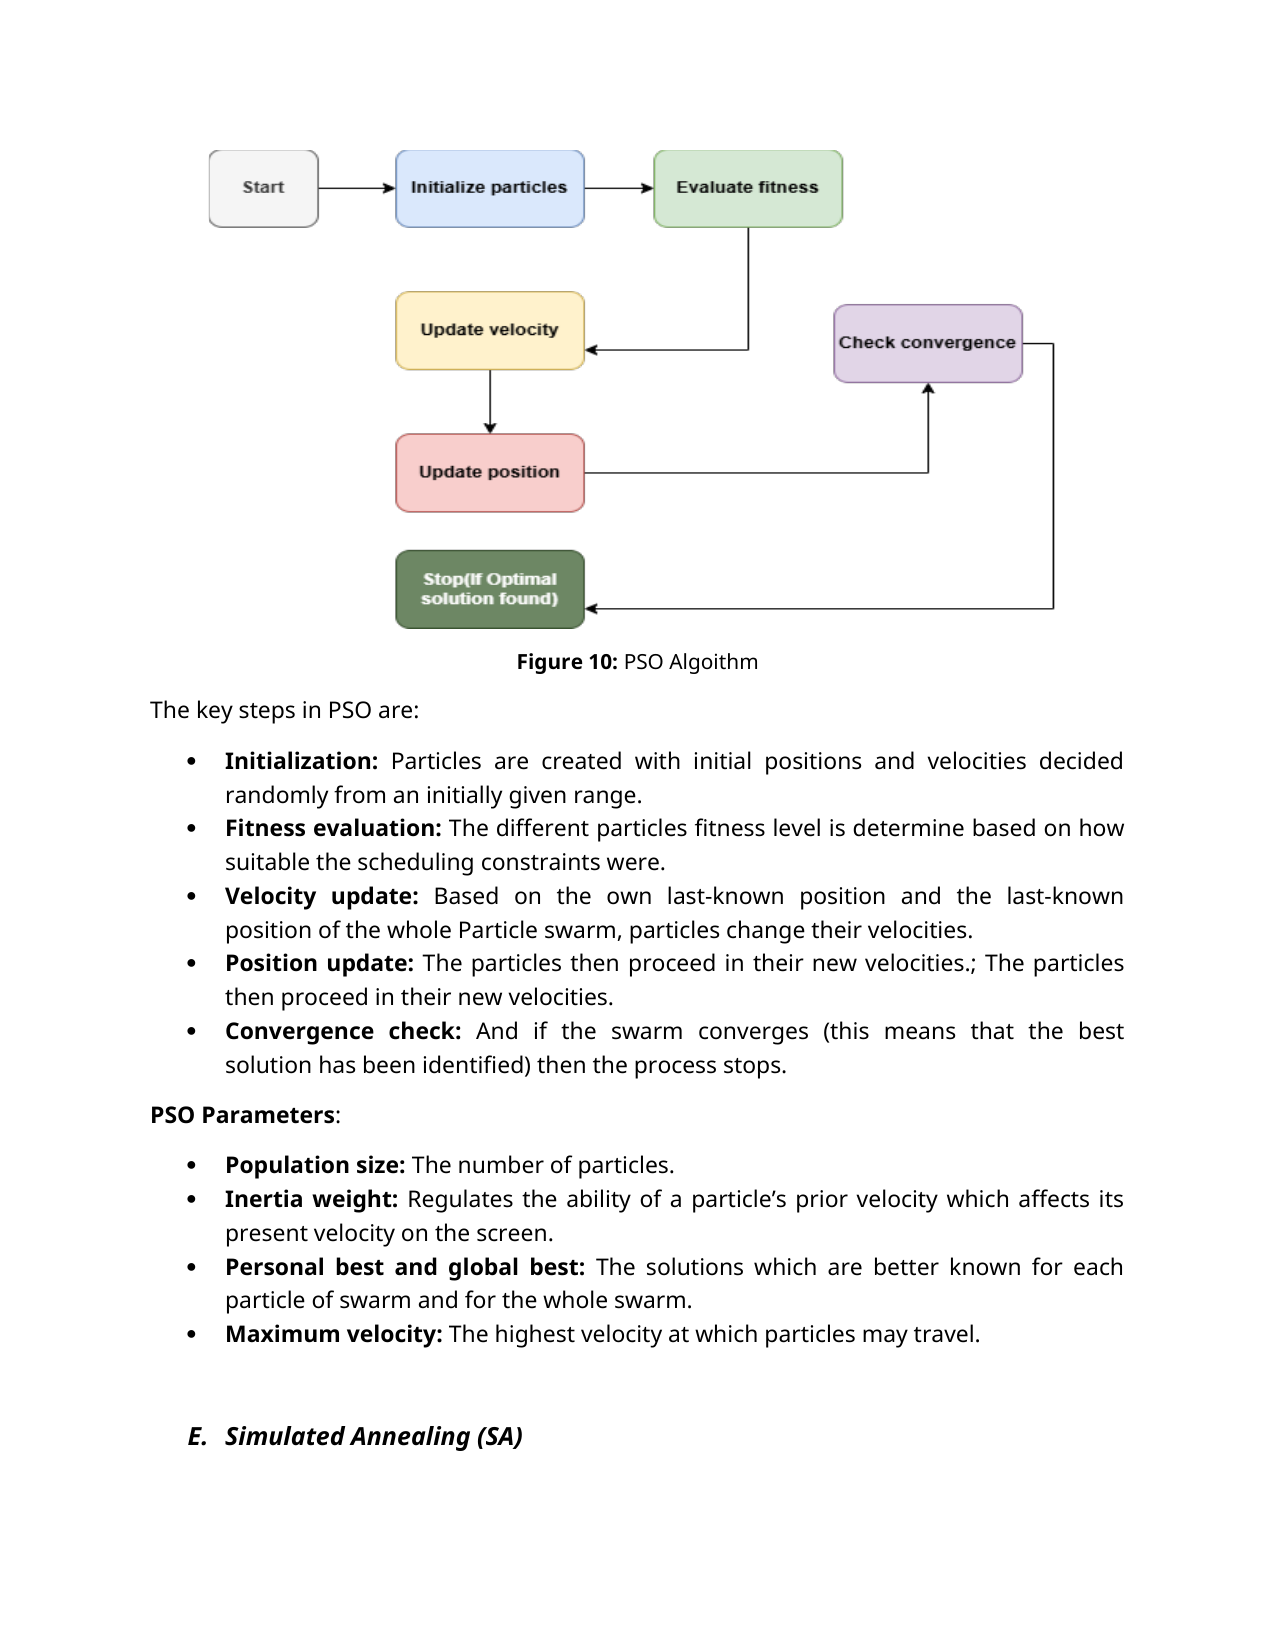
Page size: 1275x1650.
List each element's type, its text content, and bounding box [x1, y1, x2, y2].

list Simulated Annealing (SA) [187, 1419, 1125, 1453]
list Velocity update: Based on the own last-known position and the last-known position of the whole Particle swarm, particles change their velocities. [187, 880, 1125, 945]
text The key steps in PSO are: [150, 694, 1125, 726]
list Initialization: Particles are created with initial positions and velocities decided randomly from an initially given range. [187, 745, 1125, 810]
list Fitness evaluation: The different particles fitness level is determine based on how suitable the scheduling constraints were. [187, 812, 1125, 877]
list Maximum velocity: The highest velocity at which particles may travel. [187, 1318, 1125, 1349]
list Convergence check: And if the swarm converges (this means that the best solution has been identified) then the process stops. [187, 1015, 1125, 1080]
text PSO Parameters: [150, 1099, 1125, 1130]
picture [208, 150, 1067, 629]
list Population size: The number of particles. [187, 1149, 1125, 1181]
list Inertia weight: Regulates the ability of a particle’s prior velocity which affects its present velocity on the screen. [187, 1183, 1125, 1248]
list Personal best and global best: The solutions which are better known for each particle of swarm and for the whole swarm. [187, 1251, 1125, 1316]
list Position update: The particles then proceed in their new velocities.; The particles then proceed in their new velocities. [187, 947, 1125, 1012]
text Figure 10: PSO Algoithm [150, 647, 1125, 676]
